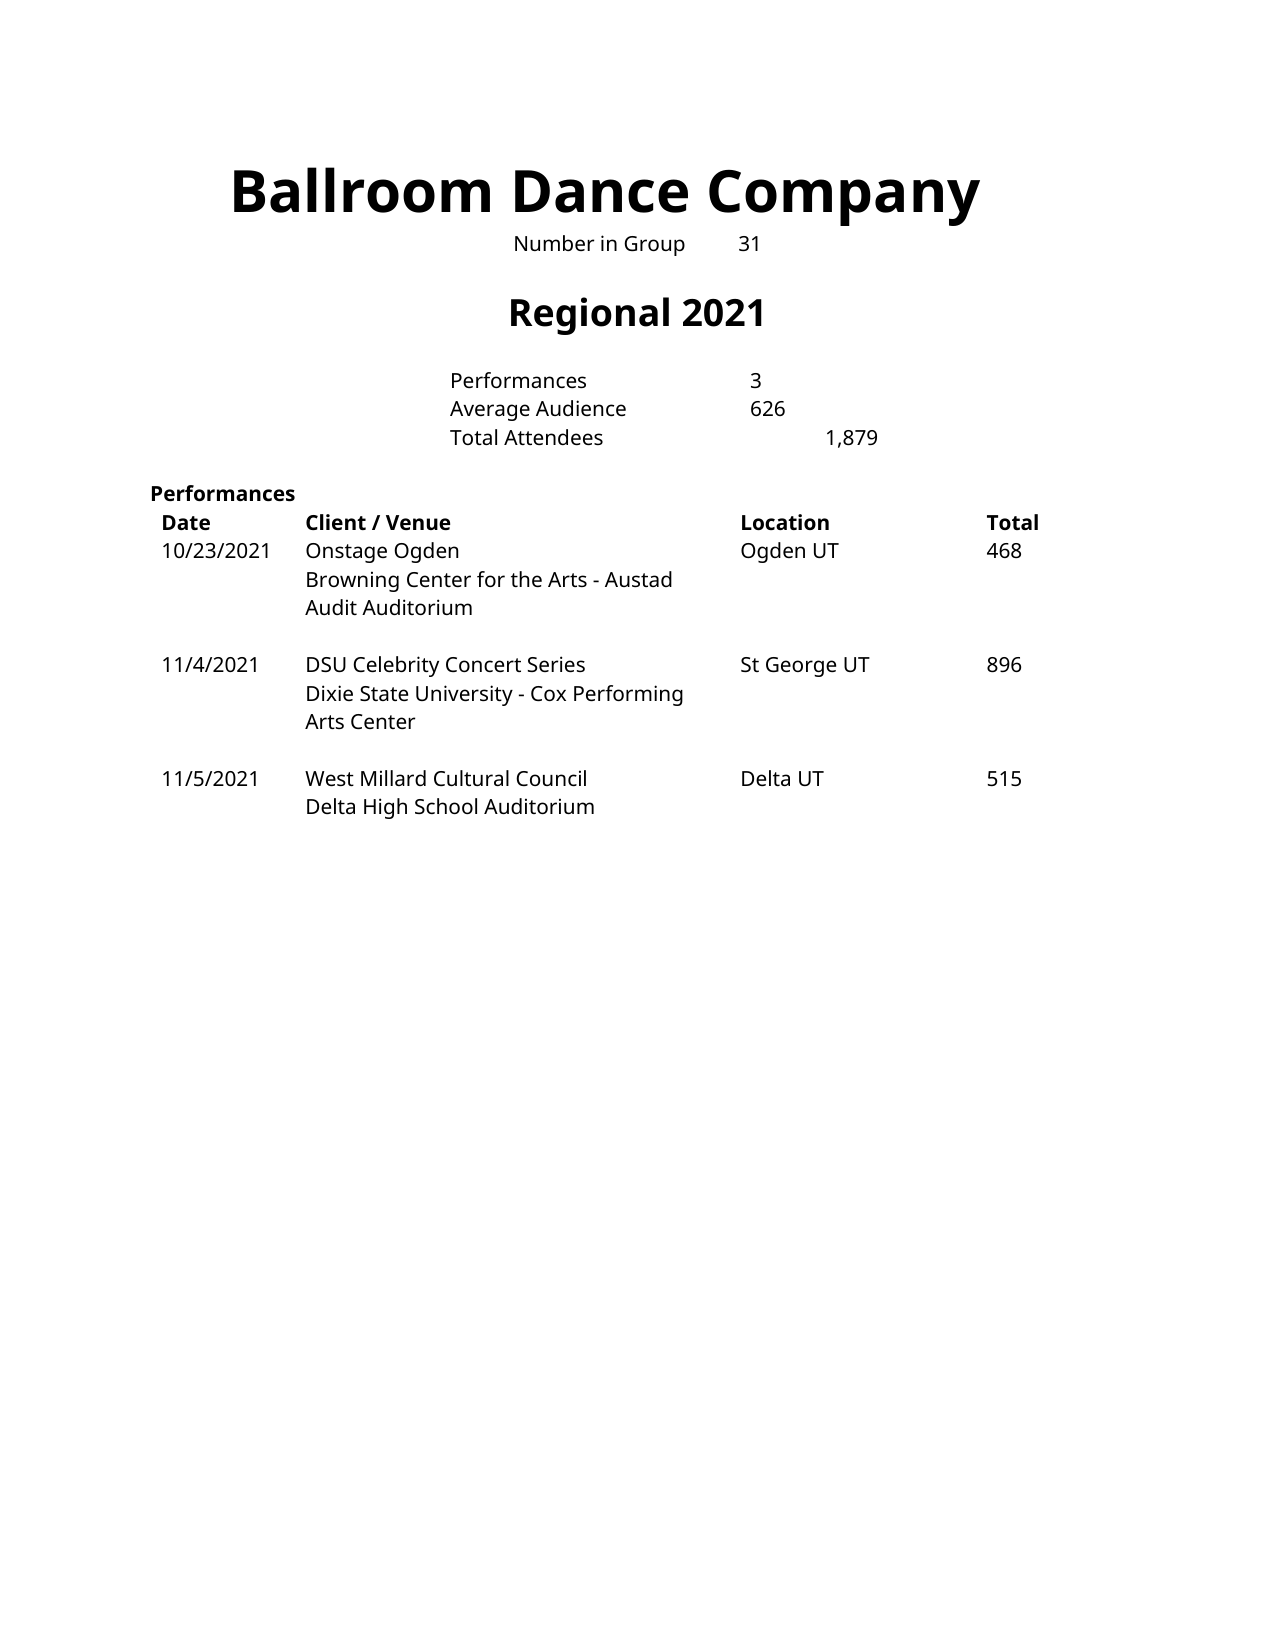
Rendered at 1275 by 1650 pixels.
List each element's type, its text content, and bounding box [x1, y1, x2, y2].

table_cell Onstage Ogden Browning Center for the Arts - Austad Audit Auditorium [294, 536, 729, 650]
table_cell 11/4/2021 [150, 650, 294, 764]
table_cell 896 [975, 650, 1094, 764]
table_cell 468 [975, 536, 1094, 650]
table_cell DSU Celebrity Concert Series Dixie State University - Cox Performing Arts Center [294, 650, 729, 764]
table_cell St George UT [729, 650, 975, 764]
table_cell Delta UT [729, 764, 975, 849]
table_header Client / Venue [294, 508, 729, 536]
table_cell Ogden UT [729, 536, 975, 650]
text Total Attendees 1,879 [450, 423, 1125, 451]
table_cell 515 [975, 764, 1094, 849]
table_cell 11/5/2021 [150, 764, 294, 849]
table_cell West Millard Cultural Council Delta High School Auditorium [294, 764, 729, 849]
text Number in Group 31 [150, 229, 1125, 258]
table_header Location [729, 508, 975, 536]
table_header Total [975, 508, 1094, 536]
table_header Date [150, 508, 294, 536]
text Ballroom Dance Company [84, 150, 1125, 229]
text Regional 2021 [150, 286, 1125, 337]
table_cell 10/23/2021 [150, 536, 294, 650]
text Average Audience 626 [450, 394, 1125, 423]
text Performances 3 [450, 366, 1125, 394]
text Performances [150, 479, 1125, 508]
